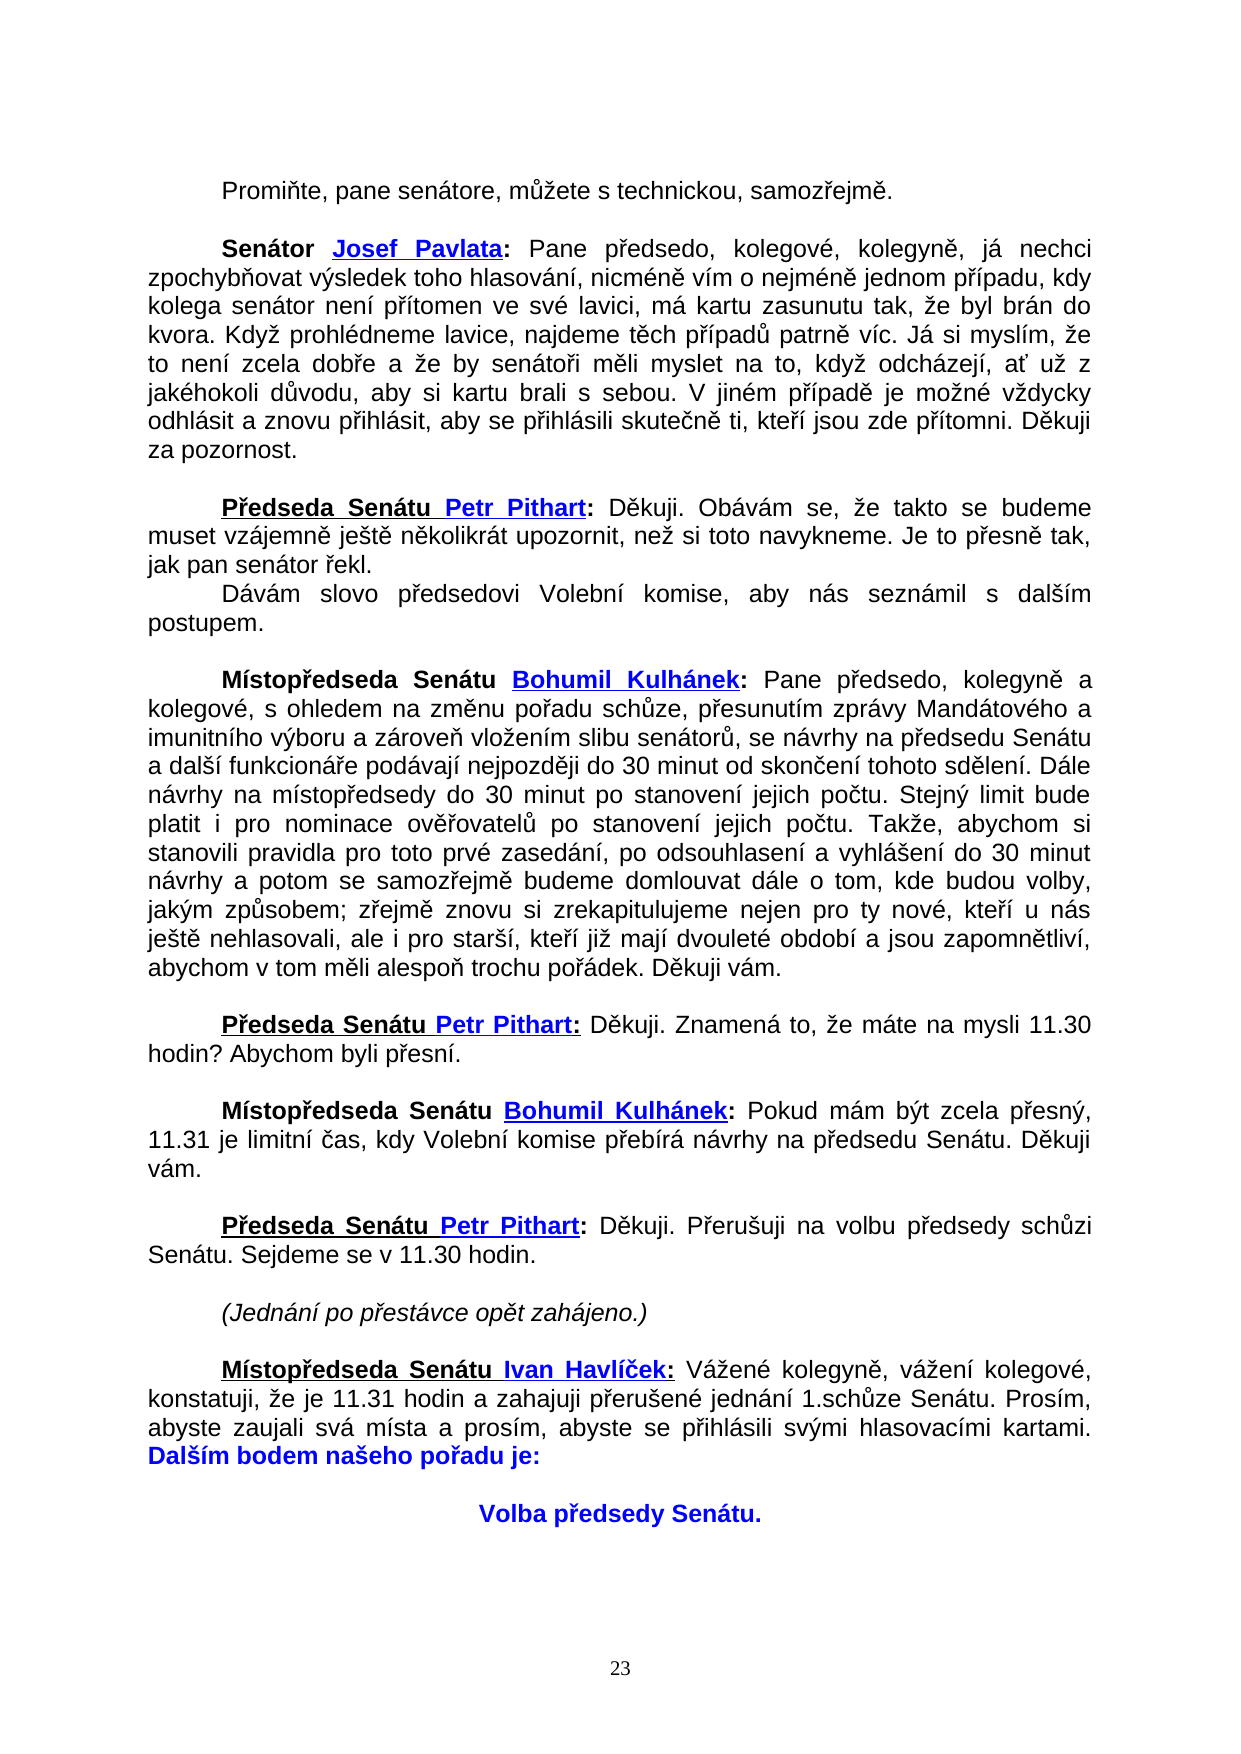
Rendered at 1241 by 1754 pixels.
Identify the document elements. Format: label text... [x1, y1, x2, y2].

text Volba předsedy Senátu. [148, 1499, 1093, 1528]
text Předseda Senátu Petr Pithart: Děkuji. Obávám se, že takto se budeme muset vzájemně ještě několikrát upozornit, než si toto navykneme. Je to přesně tak, jak pan senátor řekl. [148, 493, 1093, 579]
text Místopředseda Senátu Bohumil Kulhánek: Pokud mám být zcela přesný, 11.31 je limitní čas, kdy Volební komise přebírá návrhy na předsedu Senátu. Děkuji vám. [148, 1096, 1093, 1183]
text (Jednání po přestávce opět zahájeno.) [148, 1298, 1093, 1326]
text Místopředseda Senátu Ivan Havlíček: Vážené kolegyně, vážení kolegové, konstatuji, že je 11.31 hodin a zahajuji přerušené jednání 1.schůze Senátu. Prosím, abyste zaujali svá místa a prosím, abyste se přihlásili svými hlasovacími kartami. Dalším bodem našeho pořadu je: [148, 1355, 1093, 1470]
text Předseda Senátu Petr Pithart: Děkuji. Přerušuji na volbu předsedy schůzi Senátu. Sejdeme se v 11.30 hodin. [148, 1211, 1093, 1269]
text Místopředseda Senátu Bohumil Kulhánek: Pane předsedo, kolegyně a kolegové, s ohledem na změnu pořadu schůze, přesunutím zprávy Mandátového a imunitního výboru a zároveň vložením slibu senátorů, se návrhy na předsedu Senátu a další funkcionáře podávají nejpozději do 30 minut od skončení tohoto sdělení. Dále návrhy na místopředsedy do 30 minut po stanovení jejich počtu. Stejný limit bude platit i pro nominace ověřovatelů po stanovení jejich počtu. Takže, abychom si stanovili pravidla pro toto prvé zasedání, po odsouhlasení a vyhlášení do 30 minut návrhy a potom se samozřejmě budeme domlouvat dále o tom, kde budou volby, jakým způsobem; zřejmě znovu si zrekapitulujeme nejen pro ty nové, kteří u nás ještě nehlasovali, ale i pro starší, kteří již mají dvouleté období a jsou zapomnětliví, abychom v tom měli alespoň trochu pořádek. Děkuji vám. [148, 665, 1093, 981]
text Promiňte, pane senátore, můžete s technickou, samozřejmě. [148, 176, 1093, 205]
text Senátor Josef Pavlata: Pane předsedo, kolegové, kolegyně, já nechci zpochybňovat výsledek toho hlasování, nicméně vím o nejméně jednom případu, kdy kolega senátor není přítomen ve své lavici, má kartu zasunutu tak, že byl brán do kvora. Když prohlédneme lavice, najdeme těch případů patrně víc. Já si myslím, že to není zcela dobře a že by senátoři měli myslet na to, když odcházejí, ať už z jakéhokoli důvodu, aby si kartu brali s sebou. V jiném případě je možné vždycky odhlásit a znovu přihlásit, aby se přihlásili skutečně ti, kteří jsou zde přítomni. Děkuji za pozornost. [148, 234, 1093, 464]
text Předseda Senátu Petr Pithart: Děkuji. Znamená to, že máte na mysli 11.30 hodin? Abychom byli přesní. [148, 1010, 1093, 1068]
text Dávám slovo předsedovi Volební komise, aby nás seznámil s dalším postupem. [148, 579, 1093, 636]
